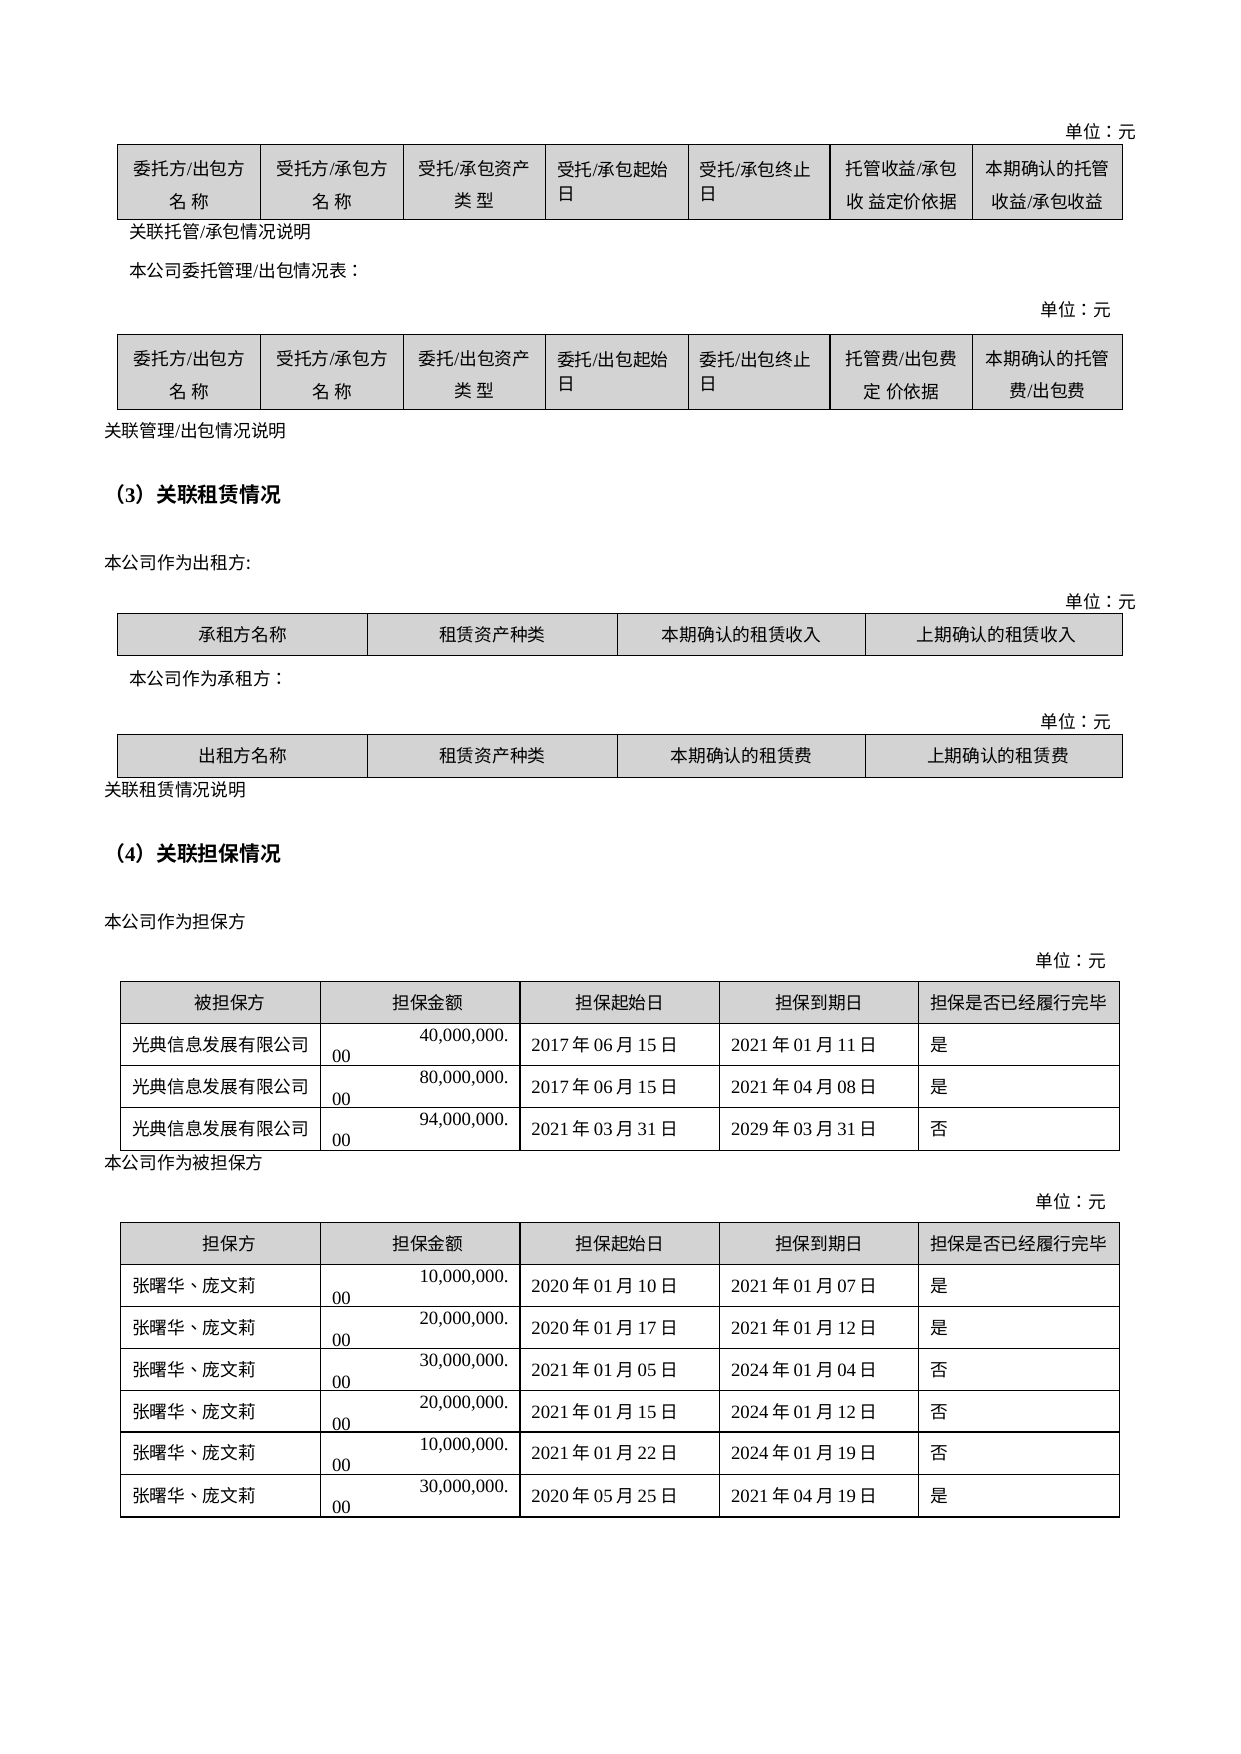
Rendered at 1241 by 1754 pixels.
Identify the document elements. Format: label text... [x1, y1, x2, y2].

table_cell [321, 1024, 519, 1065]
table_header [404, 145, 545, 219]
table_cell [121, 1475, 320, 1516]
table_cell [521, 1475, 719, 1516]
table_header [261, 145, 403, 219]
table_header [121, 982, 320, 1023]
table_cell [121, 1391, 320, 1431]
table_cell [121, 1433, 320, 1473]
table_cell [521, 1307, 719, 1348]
text 单位：元 [1035, 1189, 1136, 1214]
text 单位：元 [104, 589, 1136, 613]
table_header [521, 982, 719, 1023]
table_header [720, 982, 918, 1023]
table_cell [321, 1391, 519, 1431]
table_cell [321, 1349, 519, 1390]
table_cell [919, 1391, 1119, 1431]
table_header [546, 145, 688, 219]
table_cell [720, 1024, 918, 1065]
text 关联管理/出包情况说明 [104, 418, 1136, 443]
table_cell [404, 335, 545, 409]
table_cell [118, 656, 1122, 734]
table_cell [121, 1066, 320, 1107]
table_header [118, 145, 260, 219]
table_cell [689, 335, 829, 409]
subtitle （3）关联租赁情况 [104, 480, 1136, 509]
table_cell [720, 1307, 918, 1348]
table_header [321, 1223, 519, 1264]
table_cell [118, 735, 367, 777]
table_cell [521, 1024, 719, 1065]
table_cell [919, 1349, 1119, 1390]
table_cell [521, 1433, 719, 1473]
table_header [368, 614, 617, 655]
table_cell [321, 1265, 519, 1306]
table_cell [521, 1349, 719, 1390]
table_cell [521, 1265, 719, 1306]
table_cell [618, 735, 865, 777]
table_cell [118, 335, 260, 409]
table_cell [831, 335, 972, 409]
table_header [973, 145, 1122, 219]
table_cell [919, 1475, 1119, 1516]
text 本公司作为担保方 [104, 909, 1136, 934]
subtitle （4）关联担保情况 [104, 839, 1136, 868]
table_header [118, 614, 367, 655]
text 本公司作为被担保方 [104, 1151, 1136, 1175]
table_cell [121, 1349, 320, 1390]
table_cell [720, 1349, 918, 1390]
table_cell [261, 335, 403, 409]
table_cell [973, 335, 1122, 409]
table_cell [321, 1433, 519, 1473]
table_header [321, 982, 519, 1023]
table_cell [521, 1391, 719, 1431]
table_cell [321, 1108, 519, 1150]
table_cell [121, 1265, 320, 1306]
text 关联租赁情况说明 [104, 778, 1136, 802]
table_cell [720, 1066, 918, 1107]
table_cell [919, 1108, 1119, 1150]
text 单位：元 [1035, 948, 1136, 972]
text 单位：元 [104, 119, 1136, 144]
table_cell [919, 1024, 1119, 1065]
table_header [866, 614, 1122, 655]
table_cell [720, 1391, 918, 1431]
text 本公司作为出租方: [104, 550, 1136, 574]
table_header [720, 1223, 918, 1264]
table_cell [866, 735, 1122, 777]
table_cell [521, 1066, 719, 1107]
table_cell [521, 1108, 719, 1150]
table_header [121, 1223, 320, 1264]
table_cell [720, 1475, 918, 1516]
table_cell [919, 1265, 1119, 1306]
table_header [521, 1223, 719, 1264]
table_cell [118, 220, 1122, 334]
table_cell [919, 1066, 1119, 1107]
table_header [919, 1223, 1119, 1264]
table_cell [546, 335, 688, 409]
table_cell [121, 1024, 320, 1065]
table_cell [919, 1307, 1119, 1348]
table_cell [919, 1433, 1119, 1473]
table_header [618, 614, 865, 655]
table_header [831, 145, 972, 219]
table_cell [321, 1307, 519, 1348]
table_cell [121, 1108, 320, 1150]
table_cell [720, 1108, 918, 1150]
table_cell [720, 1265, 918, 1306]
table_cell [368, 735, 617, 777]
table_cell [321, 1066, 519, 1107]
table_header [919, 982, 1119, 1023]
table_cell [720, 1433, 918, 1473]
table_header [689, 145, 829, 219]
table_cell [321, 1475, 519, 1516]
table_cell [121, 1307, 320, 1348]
